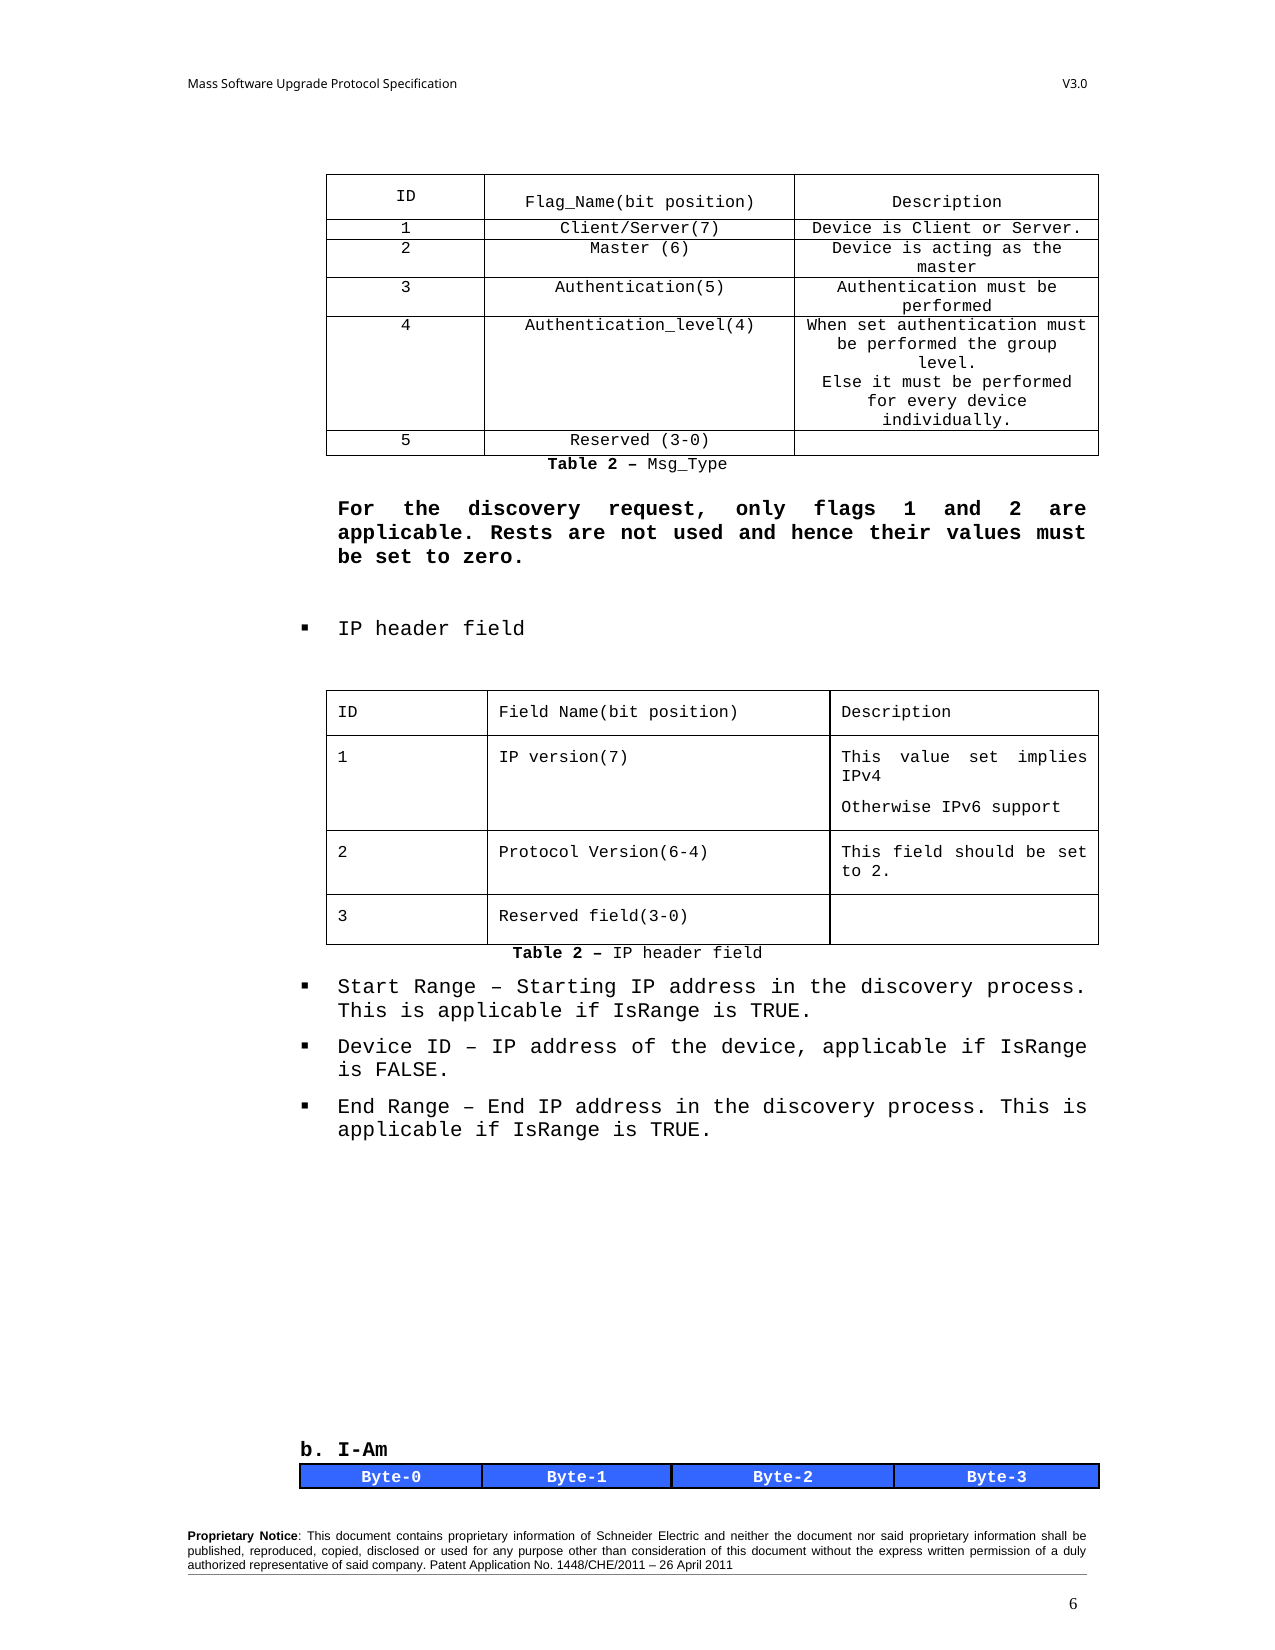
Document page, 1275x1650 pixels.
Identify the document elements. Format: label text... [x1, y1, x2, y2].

table_cell [831, 895, 1098, 944]
table_cell Device is acting as the master [795, 240, 1098, 277]
list IP header field [300, 618, 1087, 642]
table_cell Reserved field(3-0) [488, 895, 829, 944]
table_header Field Name(bit position) [488, 691, 829, 735]
table_cell 1 [327, 736, 487, 830]
table_header Description [831, 691, 1098, 735]
text For the discovery request, only flags 1 and 2 are applicable. Rests are not used and hence their values must be set to zero. [337, 498, 1087, 569]
table_cell Device is Client or Server. [795, 220, 1098, 238]
table_cell IP version(7) [488, 736, 829, 830]
list Device ID – IP address of the device, applicable if IsRange is FALSE. [300, 1036, 1087, 1083]
table_header ID [327, 175, 484, 218]
table_cell Authentication must be performed [795, 278, 1098, 316]
table_cell Authentication_level(4) [485, 317, 794, 430]
list Start Range – Starting IP address in the discovery process. This is applicable if IsRange is TRUE. [300, 976, 1087, 1023]
table_header Description [795, 175, 1098, 218]
table_header Byte-3 [895, 1465, 1098, 1487]
table_header Byte-1 [483, 1465, 670, 1487]
table_header ID [327, 691, 487, 735]
table_cell Protocol Version(6-4) [488, 831, 829, 894]
table_header Flag_Name(bit position) [485, 175, 794, 218]
table_cell 5 [327, 431, 484, 455]
table_cell 3 [327, 895, 487, 944]
table_header Byte-2 [673, 1465, 893, 1487]
table_cell Reserved (3-0) [485, 431, 794, 455]
text Table 2 – Msg_Type [187, 456, 1087, 475]
list I-Am [300, 1439, 1087, 1463]
list – End IP address in the discovery process. This is applicable if IsRange is TRUE. [300, 1096, 1087, 1143]
table_cell Authentication(5) [485, 278, 794, 316]
table_header Byte-0 [301, 1465, 481, 1487]
table_cell [795, 431, 1098, 455]
table_cell 1 [327, 220, 484, 238]
table_cell 3 [327, 278, 484, 316]
table_cell Master (6) [485, 240, 794, 277]
table_cell 4 [327, 317, 484, 430]
table_cell 2 [327, 240, 484, 277]
table_cell When set authentication must be performed the group level. Else it must be performed for every device individually. [795, 317, 1098, 430]
table_cell Client/Server(7) [485, 220, 794, 238]
table_cell This value set implies IPv4 Otherwise IPv6 support [831, 736, 1098, 830]
table_cell This field should be set to 2. [831, 831, 1098, 894]
table_cell 2 [327, 831, 487, 894]
